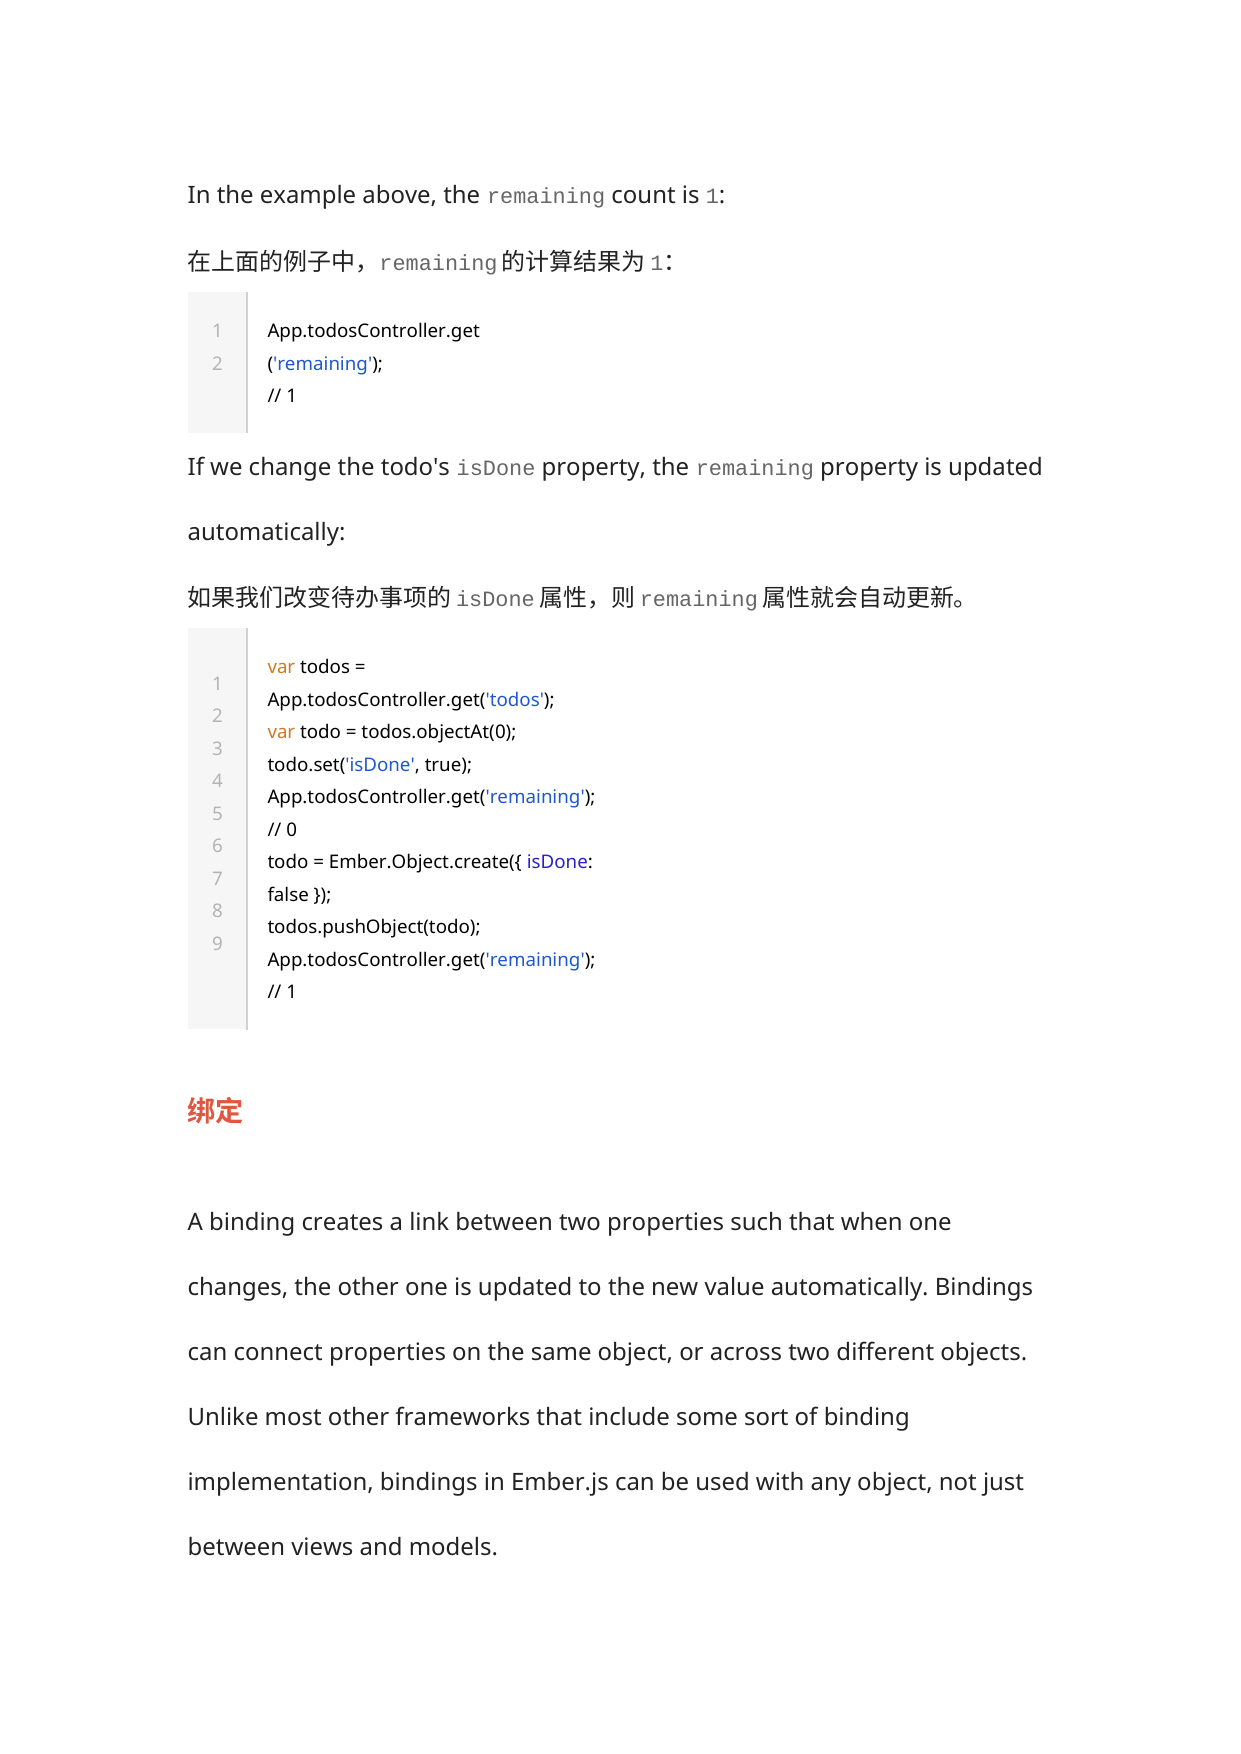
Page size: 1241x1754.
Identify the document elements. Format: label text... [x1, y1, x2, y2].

table_header App.todosController.get('remaining'); // 1 [248, 292, 550, 433]
table_header var todos = App.todosController.get('todos'); var todo = todos.objectAt(0); todo.set('isDone', true); App.todosController.get('remaining'); // 0 todo = Ember.Object.create({ isDone: false }); todos.pushObject(todo); App.todosController.get('remaining'); // 1 [248, 628, 618, 1029]
text 如果我们改变待办事项的isDone属性，则remaining属性就会自动更新。 [187, 563, 1053, 628]
table_header 1 2 [188, 292, 246, 433]
text 在上面的例子中，remaining的计算结果为1： [187, 227, 1053, 292]
table_header 1 2 3 4 5 6 7 8 9 [188, 628, 246, 1029]
text A binding creates a link between two properties such that when one changes, the other one is updated to the new value automatically. Bindings can connect properties on the same object, or across two different objects. Unlike most other frameworks that include some sort of binding implementation, bindings in Ember.js can be used with any object, not just between views and models. [187, 1188, 1053, 1578]
text If we change the todo's isDone property, the remaining property is updated automatically: [187, 433, 1053, 563]
text 绑定 [187, 1076, 1053, 1141]
text In the example above, the remaining count is 1: [187, 162, 1053, 227]
